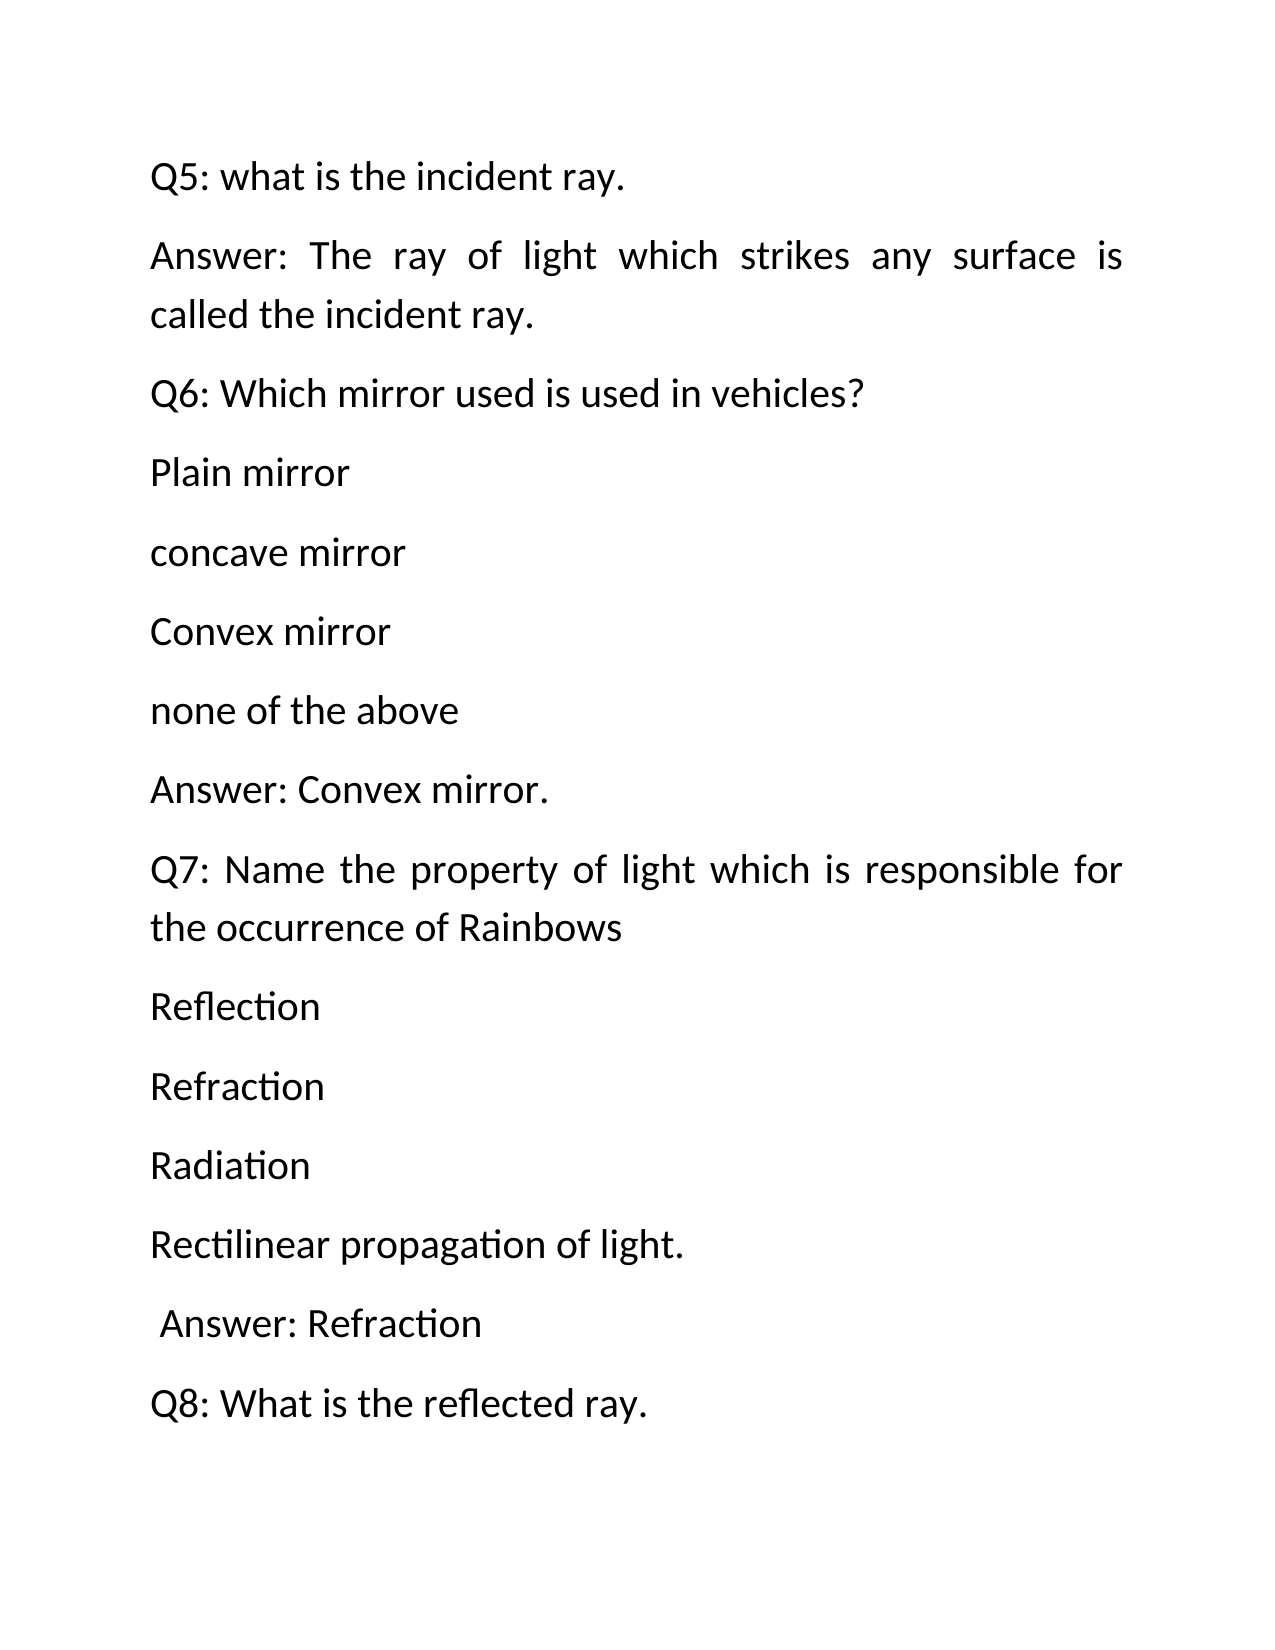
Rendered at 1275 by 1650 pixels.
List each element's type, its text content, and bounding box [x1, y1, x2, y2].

text Plain mirror [150, 446, 1125, 497]
text Answer: Convex mirror. [150, 763, 1125, 814]
text Answer: Refraction [150, 1297, 1125, 1348]
text Radiation [150, 1139, 1125, 1190]
text Refraction [150, 1059, 1125, 1110]
text Rectilinear propagation of light. [150, 1218, 1125, 1269]
text Q5: what is the incident ray. [150, 150, 1125, 201]
text Q6: Which mirror used is used in vehicles? [150, 367, 1125, 418]
text none of the above [150, 684, 1125, 735]
text concave mirror [150, 526, 1125, 576]
text Reflection [150, 980, 1125, 1031]
text Answer: The ray of light which strikes any surface is called the incident ray. [150, 229, 1125, 338]
text Q7: Name the property of light which is responsible for the occurrence of Rainbows [150, 843, 1125, 952]
text Convex mirror [150, 605, 1125, 656]
text Q8: What is the reflected ray. [150, 1377, 1125, 1427]
